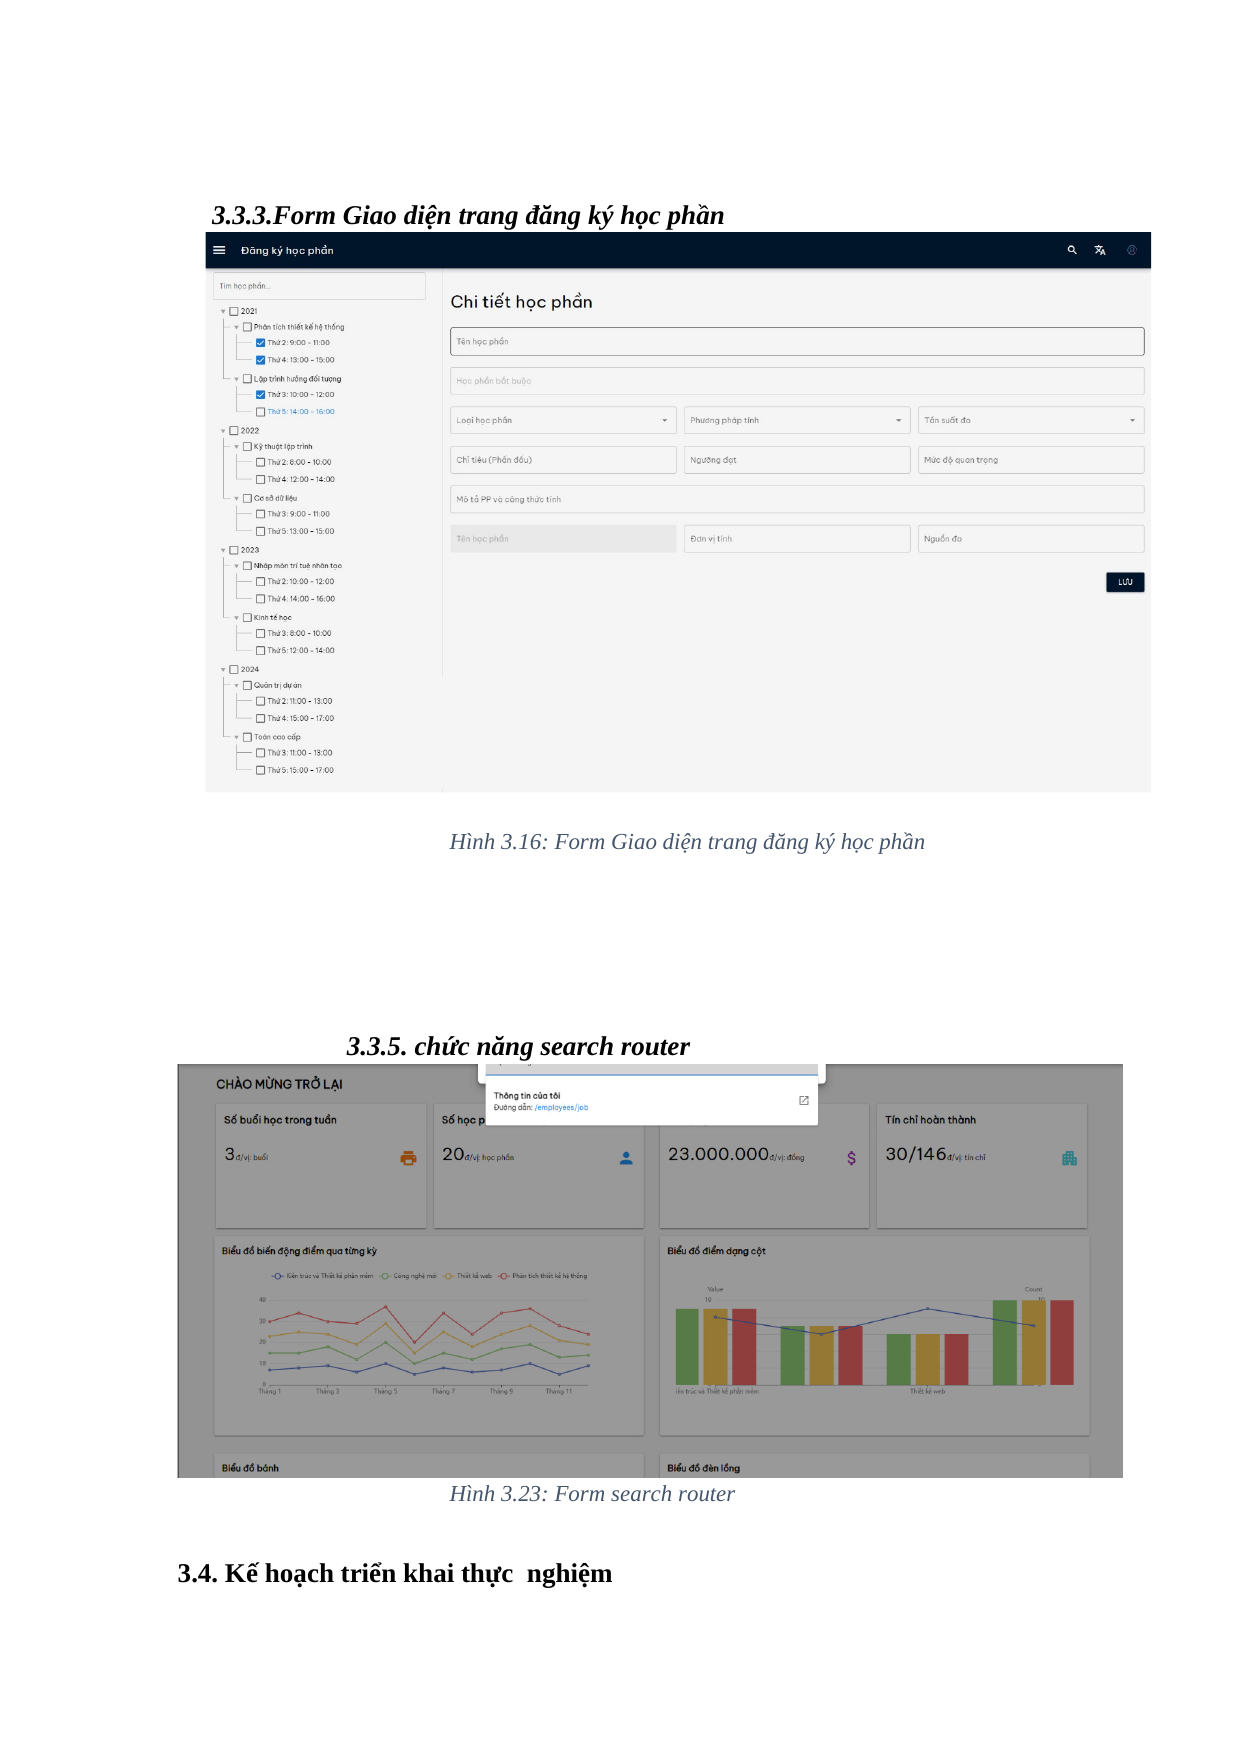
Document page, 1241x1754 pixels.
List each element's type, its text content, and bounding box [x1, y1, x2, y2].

text 3.3.3.Form Giao diện trang đăng ký học phần [177, 199, 1123, 230]
picture [205, 232, 1152, 793]
text 3.3.5. chức năng search router [214, 1030, 1123, 1061]
text 3.4. Kế hoạch triển khai thực nghiệm [177, 1557, 1123, 1588]
subtitle Hình 3.23: Form search router [449, 1480, 1123, 1507]
subtitle Hình 3.16: Form Giao diện trang đăng ký học phần [178, 828, 927, 855]
picture [177, 1064, 1123, 1478]
